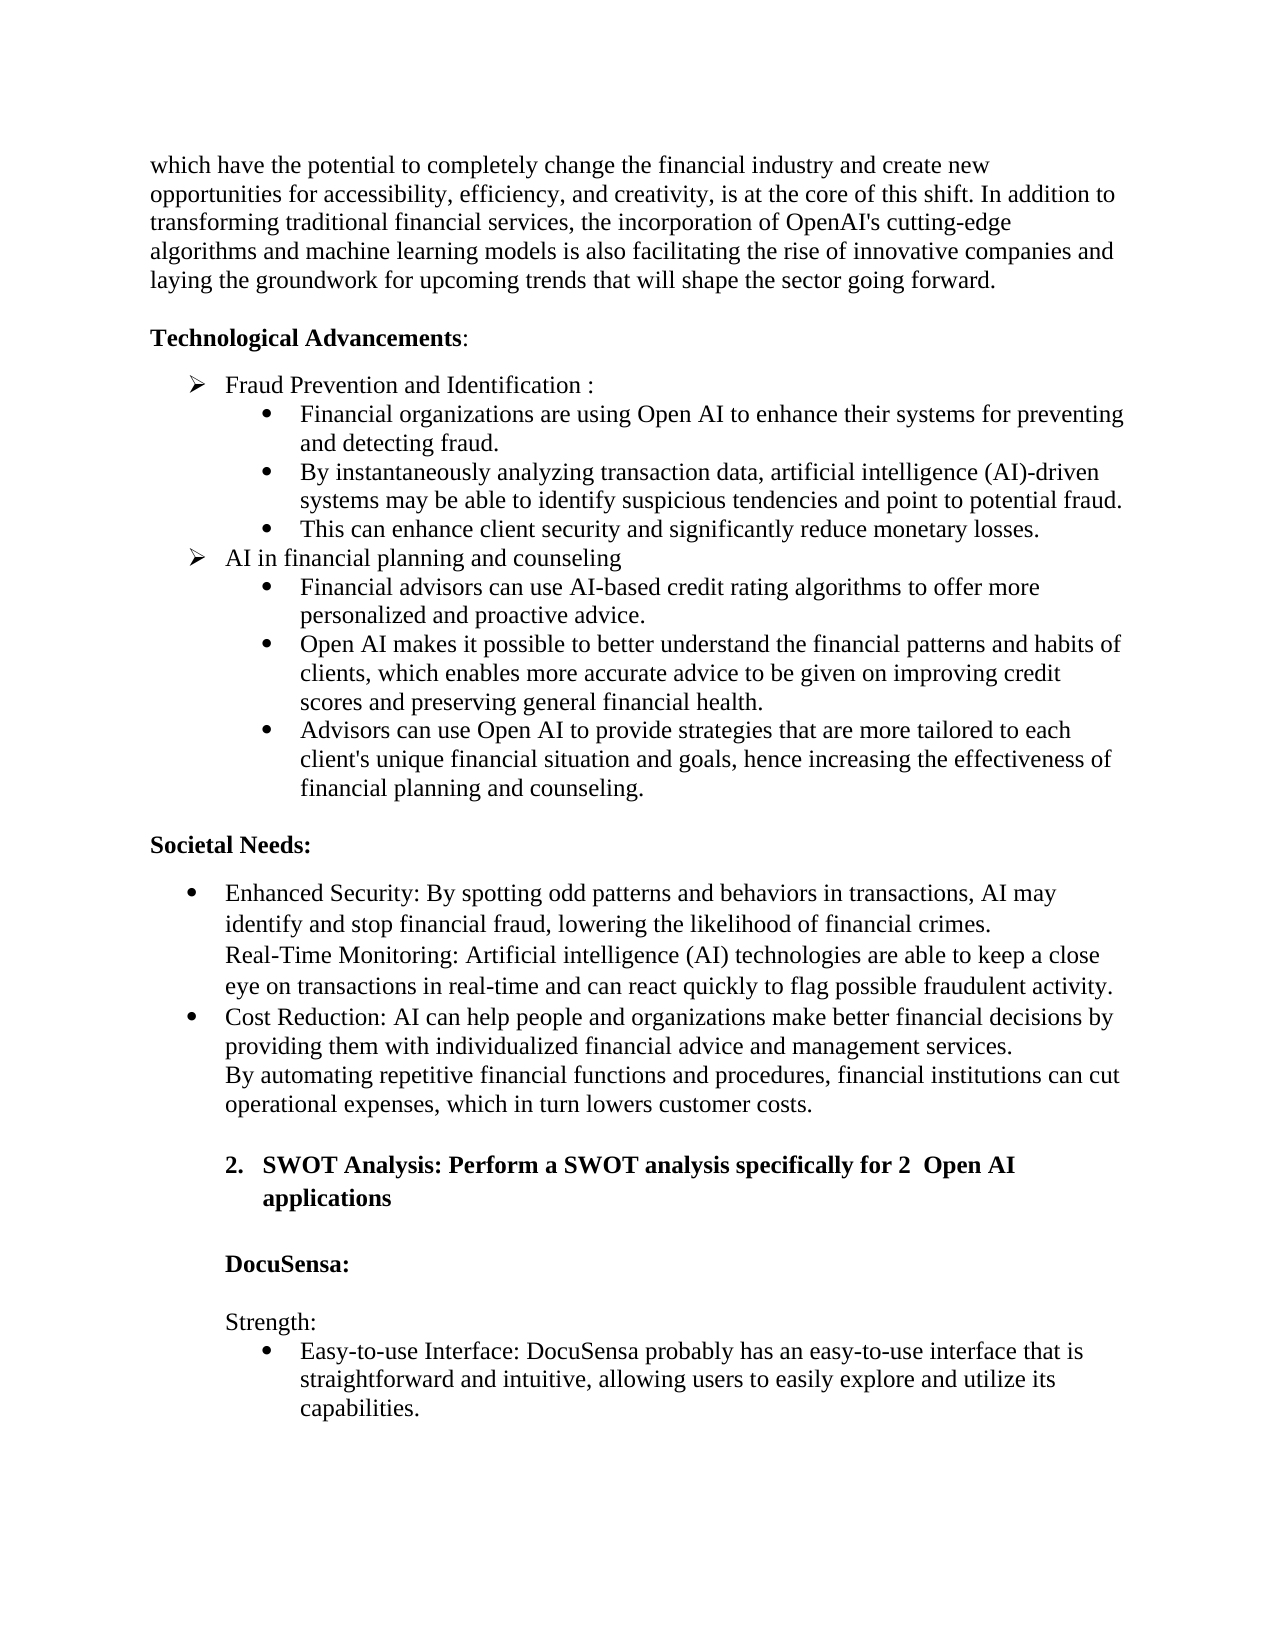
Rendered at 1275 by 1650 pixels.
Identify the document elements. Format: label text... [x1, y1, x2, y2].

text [150, 150, 1125, 294]
list By instantaneously analyzing transaction data, artificial intelligence (AI)-driven systems may be able to identify suspicious tendencies and point to potential fraud. [262, 457, 1125, 514]
list Fraud Prevention and Identification : [187, 371, 1125, 399]
list Enhanced Security: By spotting odd patterns and behaviors in transactions, AI may identify and stop financial fraud, lowering the likelihood of financial crimes. Real-Time Monitoring: Artificial intelligence (AI) technologies are able to keep a close eye on transactions in real-time and can react quickly to flag possible fraudulent activity. [187, 878, 1125, 1000]
text Strength: [225, 1307, 1125, 1336]
list SWOT Analysis: Perform a SWOT analysis specifically for 2 Open AI applications [225, 1151, 1125, 1212]
list Financial advisors can use AI-based credit rating algorithms to offer more personalized and proactive advice. [262, 572, 1125, 629]
list Open AI makes it possible to better understand the financial patterns and habits of clients, which enables more accurate advice to be given on improving credit scores and preserving general financial health. [262, 629, 1125, 716]
list AI in financial planning and counseling [187, 543, 1125, 572]
list Advisors can use Open AI to provide strategies that are more tailored to each client's unique financial situation and goals, hence increasing the effectiveness of financial planning and counseling. [262, 716, 1125, 802]
list Financial organizations are using Open AI to enhance their systems for preventing and detecting fraud. [262, 399, 1125, 457]
list Cost Reduction: AI can help people and organizations make better financial decisions by providing them with individualized financial advice and management services. By automating repetitive financial functions and procedures, financial institutions can cut operational expenses, which in turn lowers customer costs. [187, 1002, 1125, 1117]
list This can enhance client security and significantly reduce monetary losses. [262, 514, 1125, 543]
text Societal Needs: [150, 831, 1125, 859]
list Easy-to-use Interface: DocuSensa probably has an easy-to-use interface that is straightforward and intuitive, allowing users to easily explore and utilize its capabilities. [262, 1336, 1125, 1450]
text DocuSensa: [225, 1249, 1125, 1278]
text Technological Advancements: [150, 323, 1125, 352]
